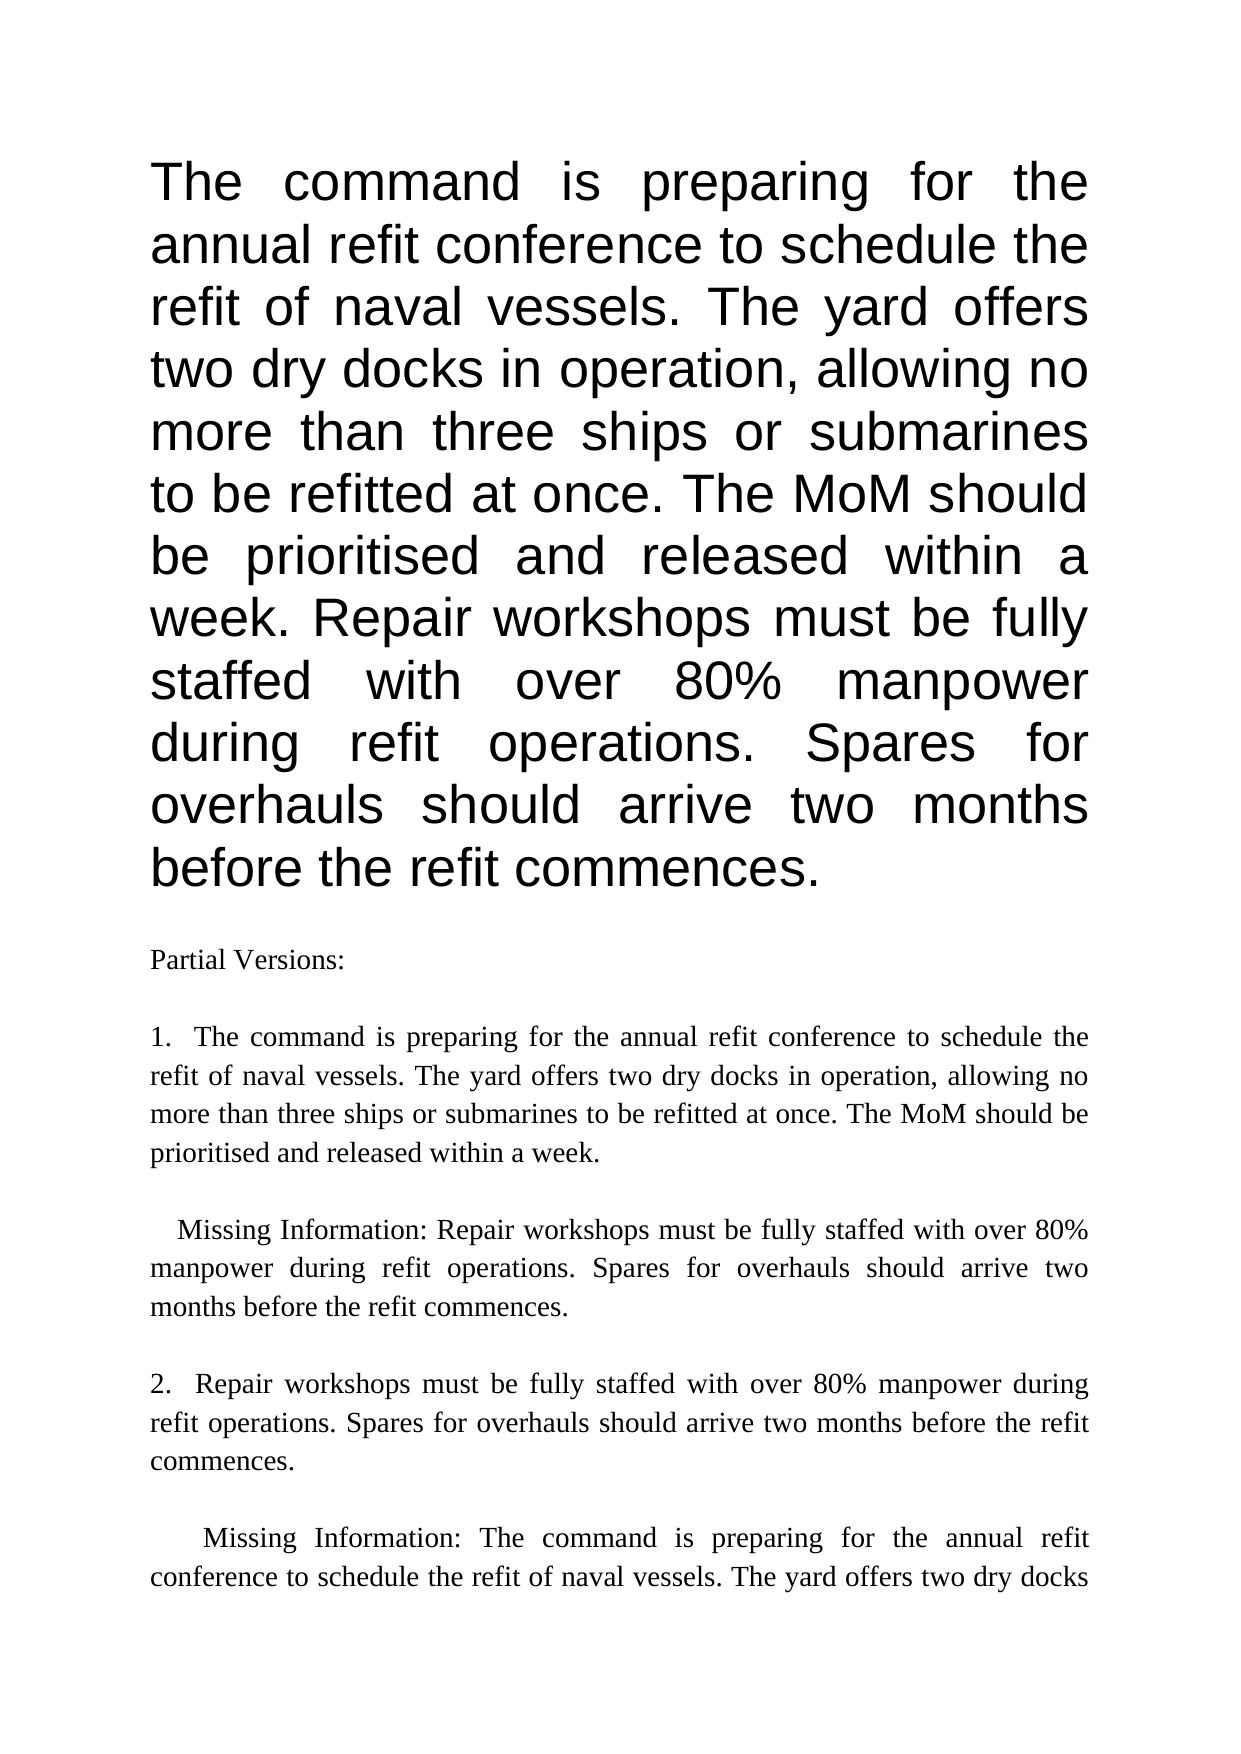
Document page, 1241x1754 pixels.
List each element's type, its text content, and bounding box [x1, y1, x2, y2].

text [150, 1520, 1090, 1592]
title The command is preparing for the annual refit conference to schedule the refit of naval vessels. The yard offers two dry docks in operation, allowing no more than three ships or submarines to be refitted at once. The MoM should be prioritised and released within a week. Repair workshops must be fully staffed with over 80% manpower during refit operations. Spares for overhauls should arrive two months before the refit commences. [150, 150, 1090, 897]
text Missing Information: Repair workshops must be fully staffed with over 80% manpower during refit operations. Spares for overhauls should arrive two months before the refit commences. [150, 1212, 1090, 1323]
text Partial Versions: [150, 942, 1090, 976]
text 1. The command is preparing for the annual refit conference to schedule the refit of naval vessels. The yard offers two dry docks in operation, allowing no more than three ships or submarines to be refitted at once. The MoM should be prioritised and released within a week. [150, 1019, 1090, 1168]
text 2. Repair workshops must be fully staffed with over 80% manpower during refit operations. Spares for overhauls should arrive two months before the refit commences. [150, 1366, 1090, 1477]
